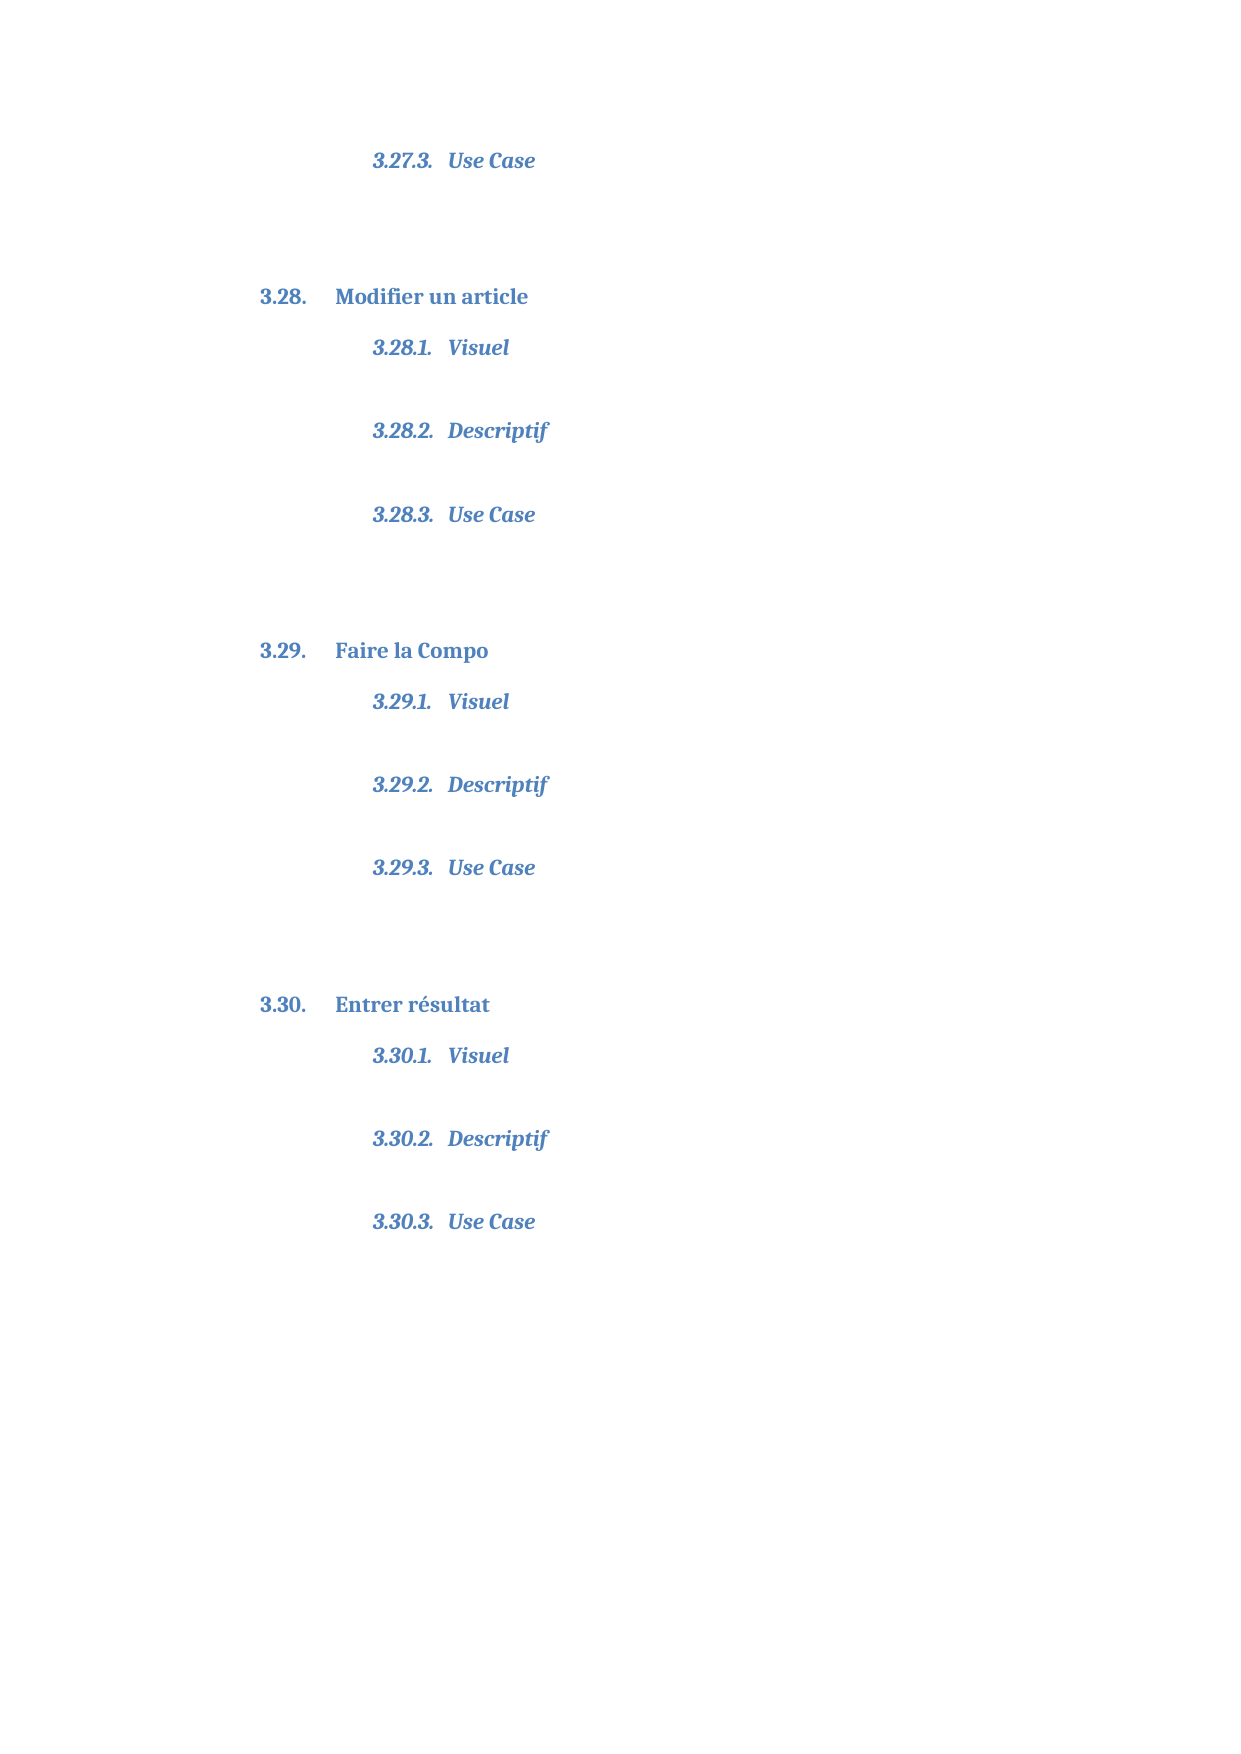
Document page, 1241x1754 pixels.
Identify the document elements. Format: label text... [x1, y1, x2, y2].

subtitle Use Case [373, 855, 1093, 881]
subtitle Descriptif [373, 772, 1093, 798]
subtitle Faire la Compo [260, 638, 1093, 664]
subtitle Use Case [373, 1209, 1093, 1235]
subtitle Entrer résultat [260, 991, 1093, 1018]
subtitle Visuel [373, 335, 1093, 361]
subtitle Use Case [373, 501, 1093, 528]
subtitle Descriptif [373, 418, 1093, 444]
subtitle Visuel [373, 1042, 1093, 1069]
subtitle Modifier un article [260, 284, 1093, 310]
subtitle Descriptif [373, 1126, 1093, 1152]
subtitle Use Case [373, 148, 1093, 174]
subtitle Visuel [373, 689, 1093, 715]
